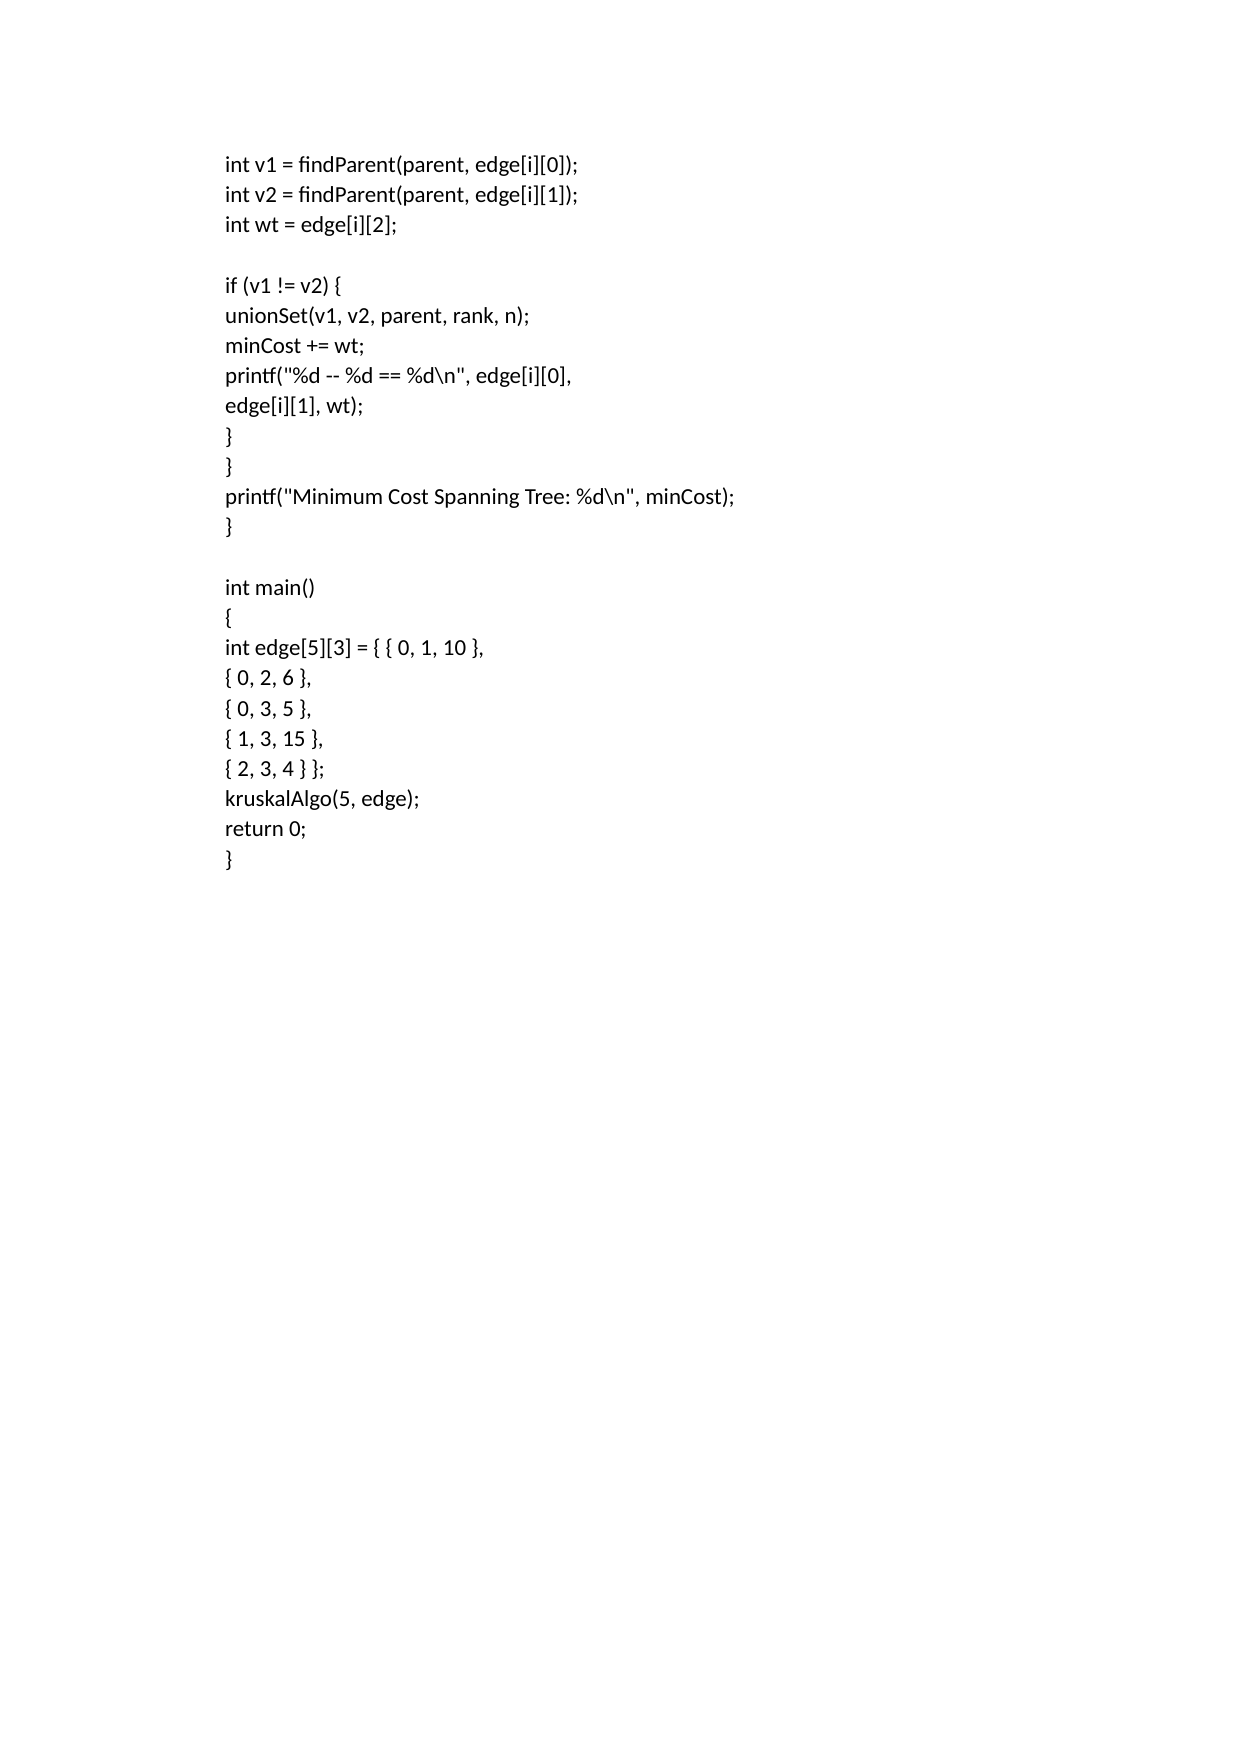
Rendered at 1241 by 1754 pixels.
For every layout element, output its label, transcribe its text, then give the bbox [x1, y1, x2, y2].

list if (v1 != v2) { [225, 271, 1090, 299]
list { [225, 603, 1090, 631]
list return 0; [225, 814, 1090, 843]
list printf("Minimum Cost Spanning Tree: %d\n", minCost); [225, 482, 1090, 510]
list minCost += wt; [225, 331, 1090, 359]
list { 2, 3, 4 } }; [225, 754, 1090, 782]
list int main() [225, 573, 1090, 601]
list int edge[5][3] = { { 0, 1, 10 }, [225, 633, 1090, 661]
list { 1, 3, 15 }, [225, 724, 1090, 752]
list } [225, 452, 1090, 480]
list { 0, 2, 6 }, [225, 663, 1090, 692]
list printf("%d -- %d == %d\n", edge[i][0], [225, 361, 1090, 389]
list unionSet(v1, v2, parent, rank, n); [225, 301, 1090, 329]
list int v1 = findParent(parent, edge[i][0]); [225, 150, 1090, 178]
list { 0, 3, 5 }, [225, 694, 1090, 722]
list kruskalAlgo(5, edge); [225, 784, 1090, 812]
list } [225, 845, 1090, 873]
list edge[i][1], wt); [225, 392, 1090, 420]
list int wt = edge[i][2]; [225, 210, 1090, 238]
list int v2 = findParent(parent, edge[i][1]); [225, 180, 1090, 208]
list } [225, 422, 1090, 450]
list } [225, 512, 1090, 541]
